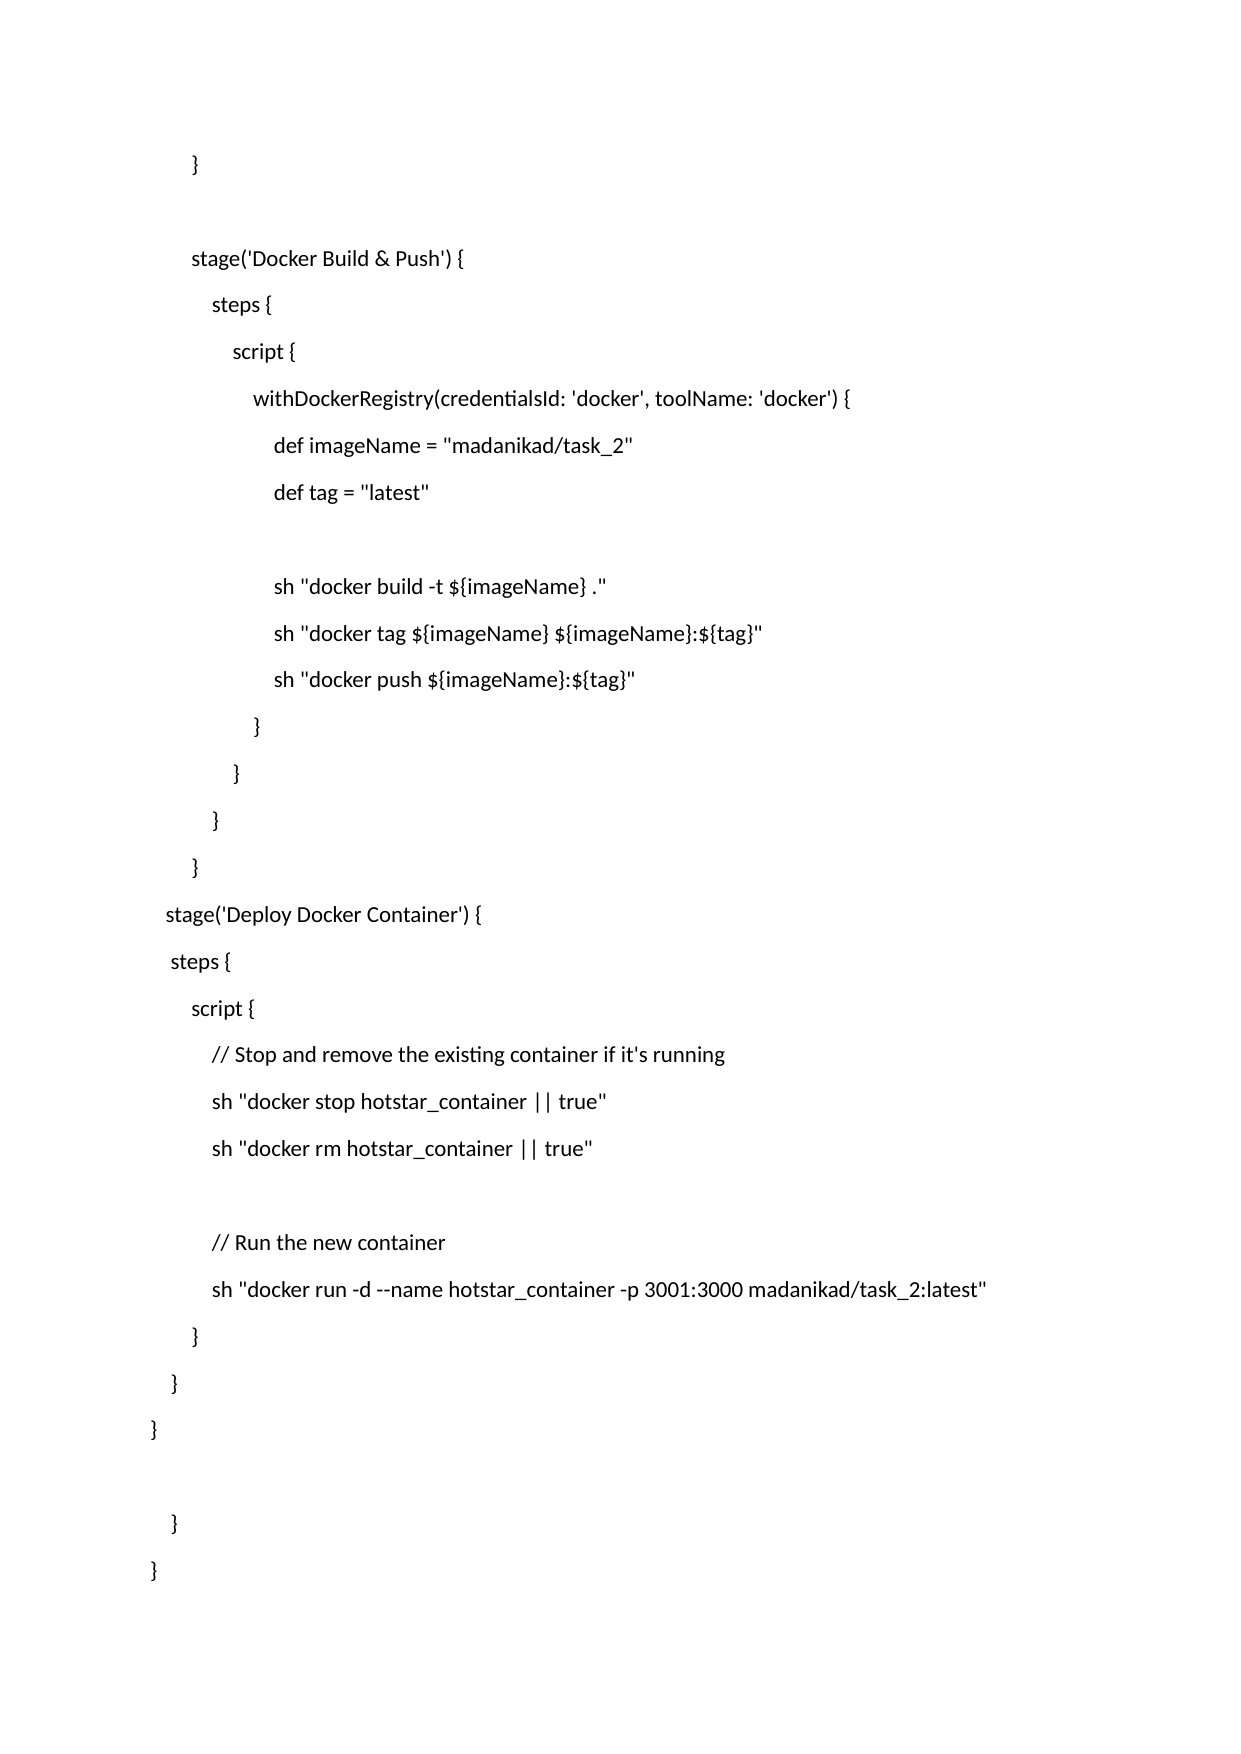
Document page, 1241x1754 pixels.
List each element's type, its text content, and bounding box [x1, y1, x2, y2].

text script { [150, 994, 1090, 1022]
text script { [150, 337, 1090, 366]
text } [150, 1416, 1090, 1444]
text // Run the new container [150, 1228, 1090, 1256]
text sh "docker stop hotstar_container || true" [150, 1087, 1090, 1116]
text def tag = "latest" [150, 478, 1090, 506]
text stage('Deploy Docker Container') { [150, 900, 1090, 928]
text } [150, 150, 1090, 178]
text sh "docker tag ${imageName} ${imageName}:${tag}" [150, 619, 1090, 647]
text sh "docker push ${imageName}:${tag}" [150, 666, 1090, 694]
text // Stop and remove the existing container if it's running [150, 1041, 1090, 1069]
text withDockerRegistry(credentialsId: 'docker', toolName: 'docker') { [150, 384, 1090, 412]
text } [150, 1556, 1090, 1584]
text steps { [150, 947, 1090, 975]
text } [150, 759, 1090, 787]
text } [150, 853, 1090, 881]
text sh "docker build -t ${imageName} ." [150, 572, 1090, 600]
text stage('Docker Build & Push') { [150, 244, 1090, 272]
text sh "docker run -d --name hotstar_container -p 3001:3000 madanikad/task_2:latest" [150, 1275, 1090, 1303]
text } [150, 1369, 1090, 1397]
text steps { [150, 291, 1090, 319]
text def imageName = "madanikad/task_2" [150, 431, 1090, 459]
text sh "docker rm hotstar_container || true" [150, 1134, 1090, 1162]
text } [150, 806, 1090, 834]
text } [150, 1322, 1090, 1350]
text } [150, 712, 1090, 741]
text } [150, 1509, 1090, 1537]
